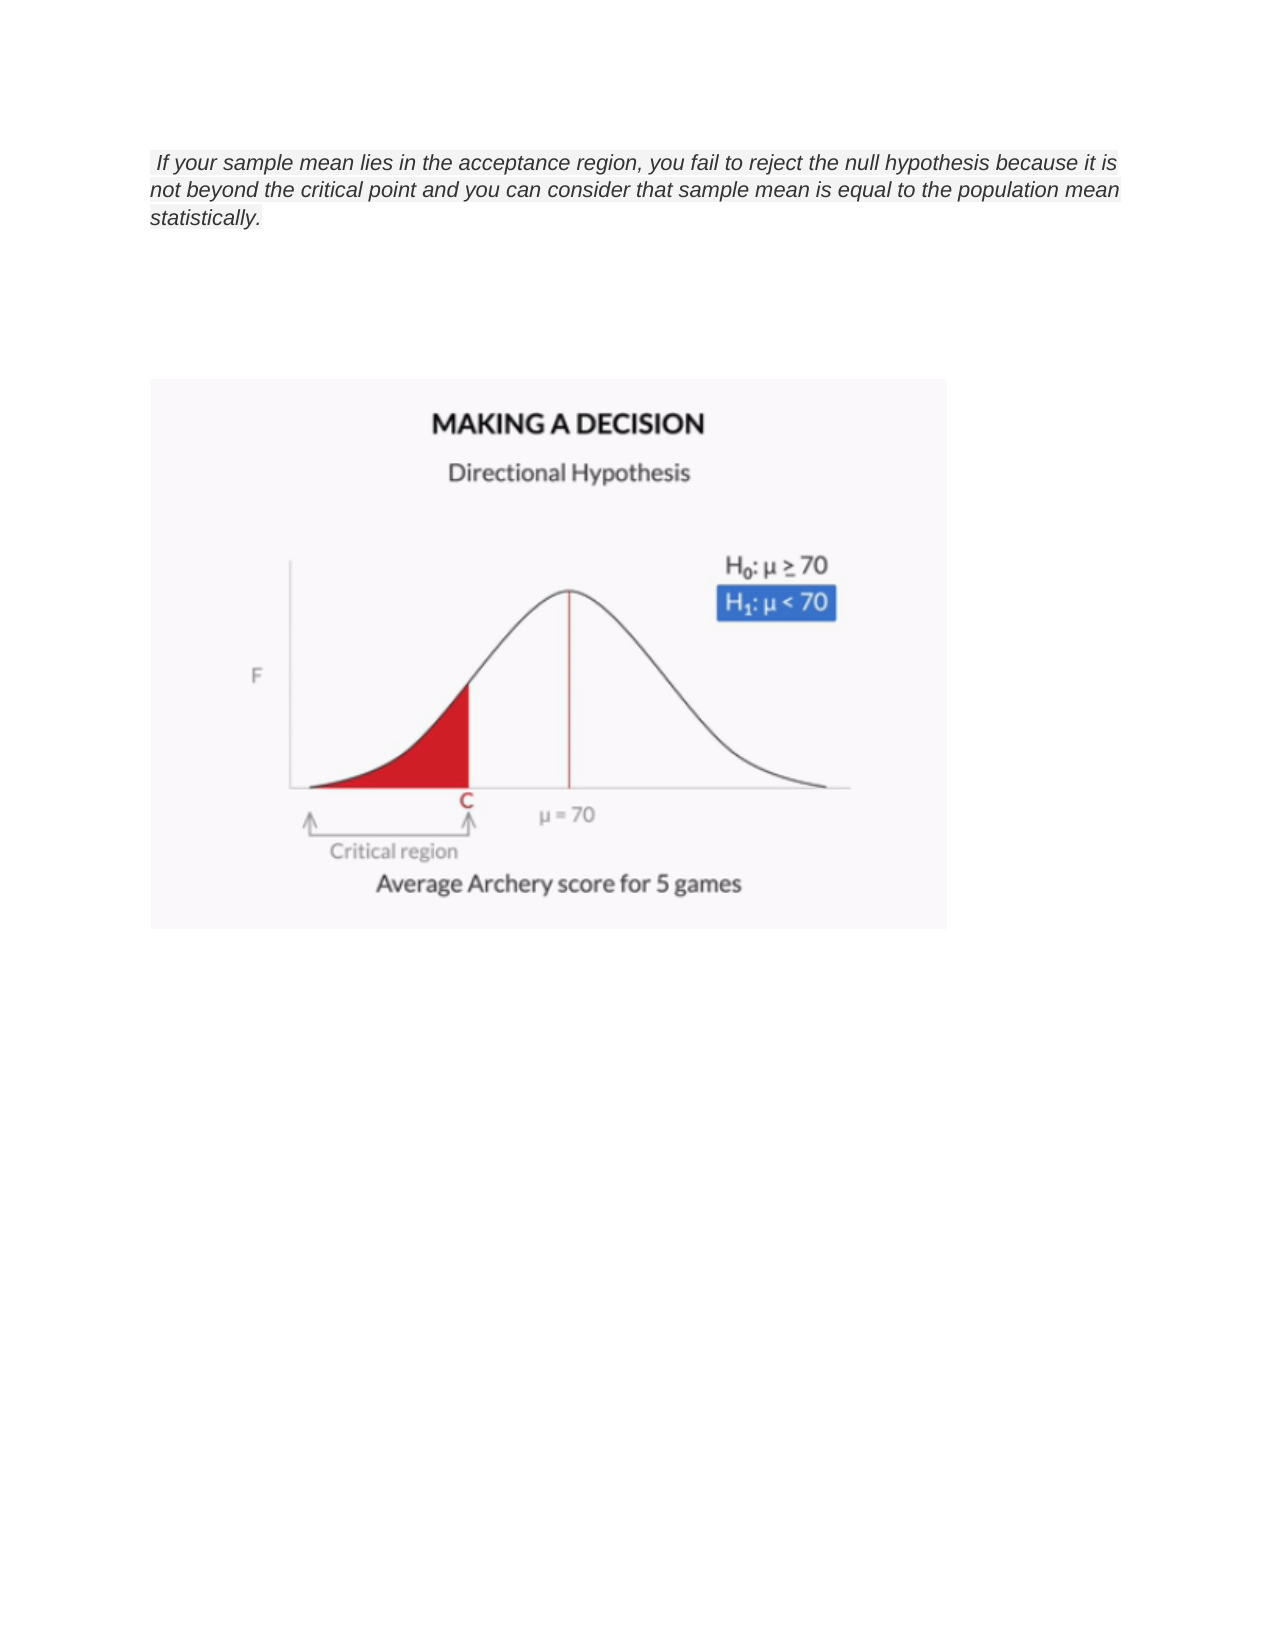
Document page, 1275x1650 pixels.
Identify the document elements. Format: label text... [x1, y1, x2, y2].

picture [150, 379, 947, 929]
text If your sample mean lies in the acceptance region, you fail to reject the null hypothesis because it is not beyond the critical point and you can consider that sample mean is equal to the population mean statistically. [150, 150, 1125, 229]
